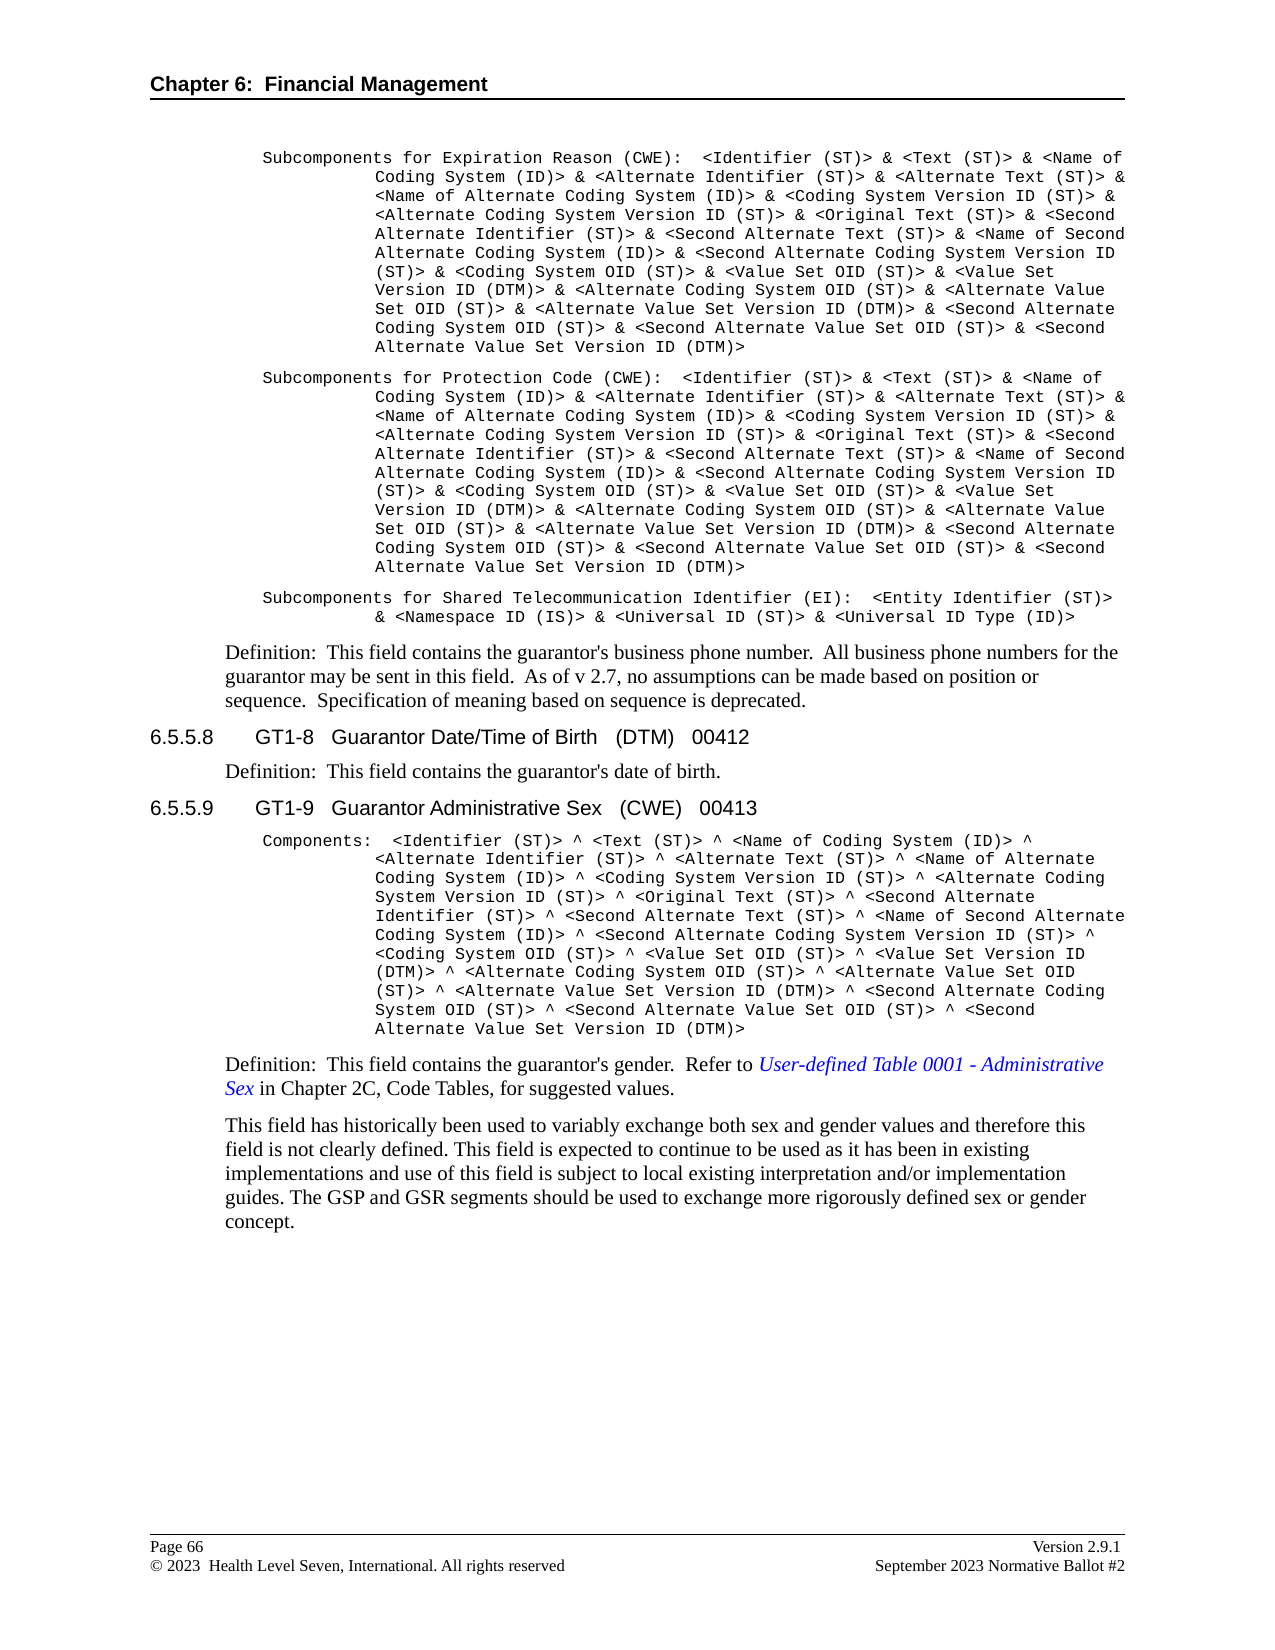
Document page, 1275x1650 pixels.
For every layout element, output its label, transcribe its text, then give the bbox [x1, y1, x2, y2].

text Definition: This field contains the guarantor's date of birth. [225, 759, 1125, 783]
text Components: <Identifier (ST)> ^ <Text (ST)> ^ <Name of Coding System (ID)> ^ <Alternate Identifier (ST)> ^ <Alternate Text (ST)> ^ <Name of Alternate Coding System (ID)> ^ <Coding System Version ID (ST)> ^ <Alternate Coding System Version ID (ST)> ^ <Original Text (ST)> ^ <Second Alternate Identifier (ST)> ^ <Second Alternate Text (ST)> ^ <Name of Second Alternate Coding System (ID)> ^ <Second Alternate Coding System Version ID (ST)> ^ <Coding System OID (ST)> ^ <Value Set OID (ST)> ^ <Value Set Version ID (DTM)> ^ <Alternate Coding System OID (ST)> ^ <Alternate Value Set OID (ST)> ^ <Alternate Value Set Version ID (DTM)> ^ <Second Alternate Coding System OID (ST)> ^ <Second Alternate Value Set OID (ST)> ^ <Second Alternate Value Set Version ID (DTM)> [262, 832, 1125, 1039]
text Definition: This field contains the guarantor's business phone number. All business phone numbers for the guarantor may be sent in this field. As of v 2.7, no assumptions can be made based on position or sequence. Specification of meaning based on sequence is deprecated. [225, 640, 1125, 712]
subtitle GT1-9 Guarantor Administrative Sex (CWE) 00413 [150, 796, 1125, 819]
text Subcomponents for Expiration Reason (CWE): <Identifier (ST)> & <Text (ST)> & <Name of Coding System (ID)> & <Alternate Identifier (ST)> & <Alternate Text (ST)> & <Name of Alternate Coding System (ID)> & <Coding System Version ID (ST)> & <Alternate Coding System Version ID (ST)> & <Original Text (ST)> & <Second Alternate Identifier (ST)> & <Second Alternate Text (ST)> & <Name of Second Alternate Coding System (ID)> & <Second Alternate Coding System Version ID (ST)> & <Coding System OID (ST)> & <Value Set OID (ST)> & <Value Set Version ID (DTM)> & <Alternate Coding System OID (ST)> & <Alternate Value Set OID (ST)> & <Alternate Value Set Version ID (DTM)> & <Second Alternate Coding System OID (ST)> & <Second Alternate Value Set OID (ST)> & <Second Alternate Value Set Version ID (DTM)> [262, 150, 1125, 357]
text Definition: This field contains the guarantor's gender. Refer to User-defined Table 0001 - Administrative Sex in Chapter 2C, Code Tables, for suggested values. [225, 1052, 1125, 1100]
text This field has historically been used to variably exchange both sex and gender values and therefore this field is not clearly defined. This field is expected to continue to be used as it has been in existing implementations and use of this field is subject to local existing interpretation and/or implementation guides. The GSP and GSR segments should be used to exchange more rigorously defined sex or gender concept. [225, 1113, 1125, 1233]
text Subcomponents for Protection Code (CWE): <Identifier (ST)> & <Text (ST)> & <Name of Coding System (ID)> & <Alternate Identifier (ST)> & <Alternate Text (ST)> & <Name of Alternate Coding System (ID)> & <Coding System Version ID (ST)> & <Alternate Coding System Version ID (ST)> & <Original Text (ST)> & <Second Alternate Identifier (ST)> & <Second Alternate Text (ST)> & <Name of Second Alternate Coding System (ID)> & <Second Alternate Coding System Version ID (ST)> & <Coding System OID (ST)> & <Value Set OID (ST)> & <Value Set Version ID (DTM)> & <Alternate Coding System OID (ST)> & <Alternate Value Set OID (ST)> & <Alternate Value Set Version ID (DTM)> & <Second Alternate Coding System OID (ST)> & <Second Alternate Value Set OID (ST)> & <Second Alternate Value Set Version ID (DTM)> [262, 370, 1125, 577]
text Subcomponents for Shared Telecommunication Identifier (EI): <Entity Identifier (ST)> & <Namespace ID (IS)> & <Universal ID (ST)> & <Universal ID Type (ID)> [262, 590, 1125, 627]
subtitle GT1-8 Guarantor Date/Time of Birth (DTM) 00412 [150, 725, 1125, 749]
